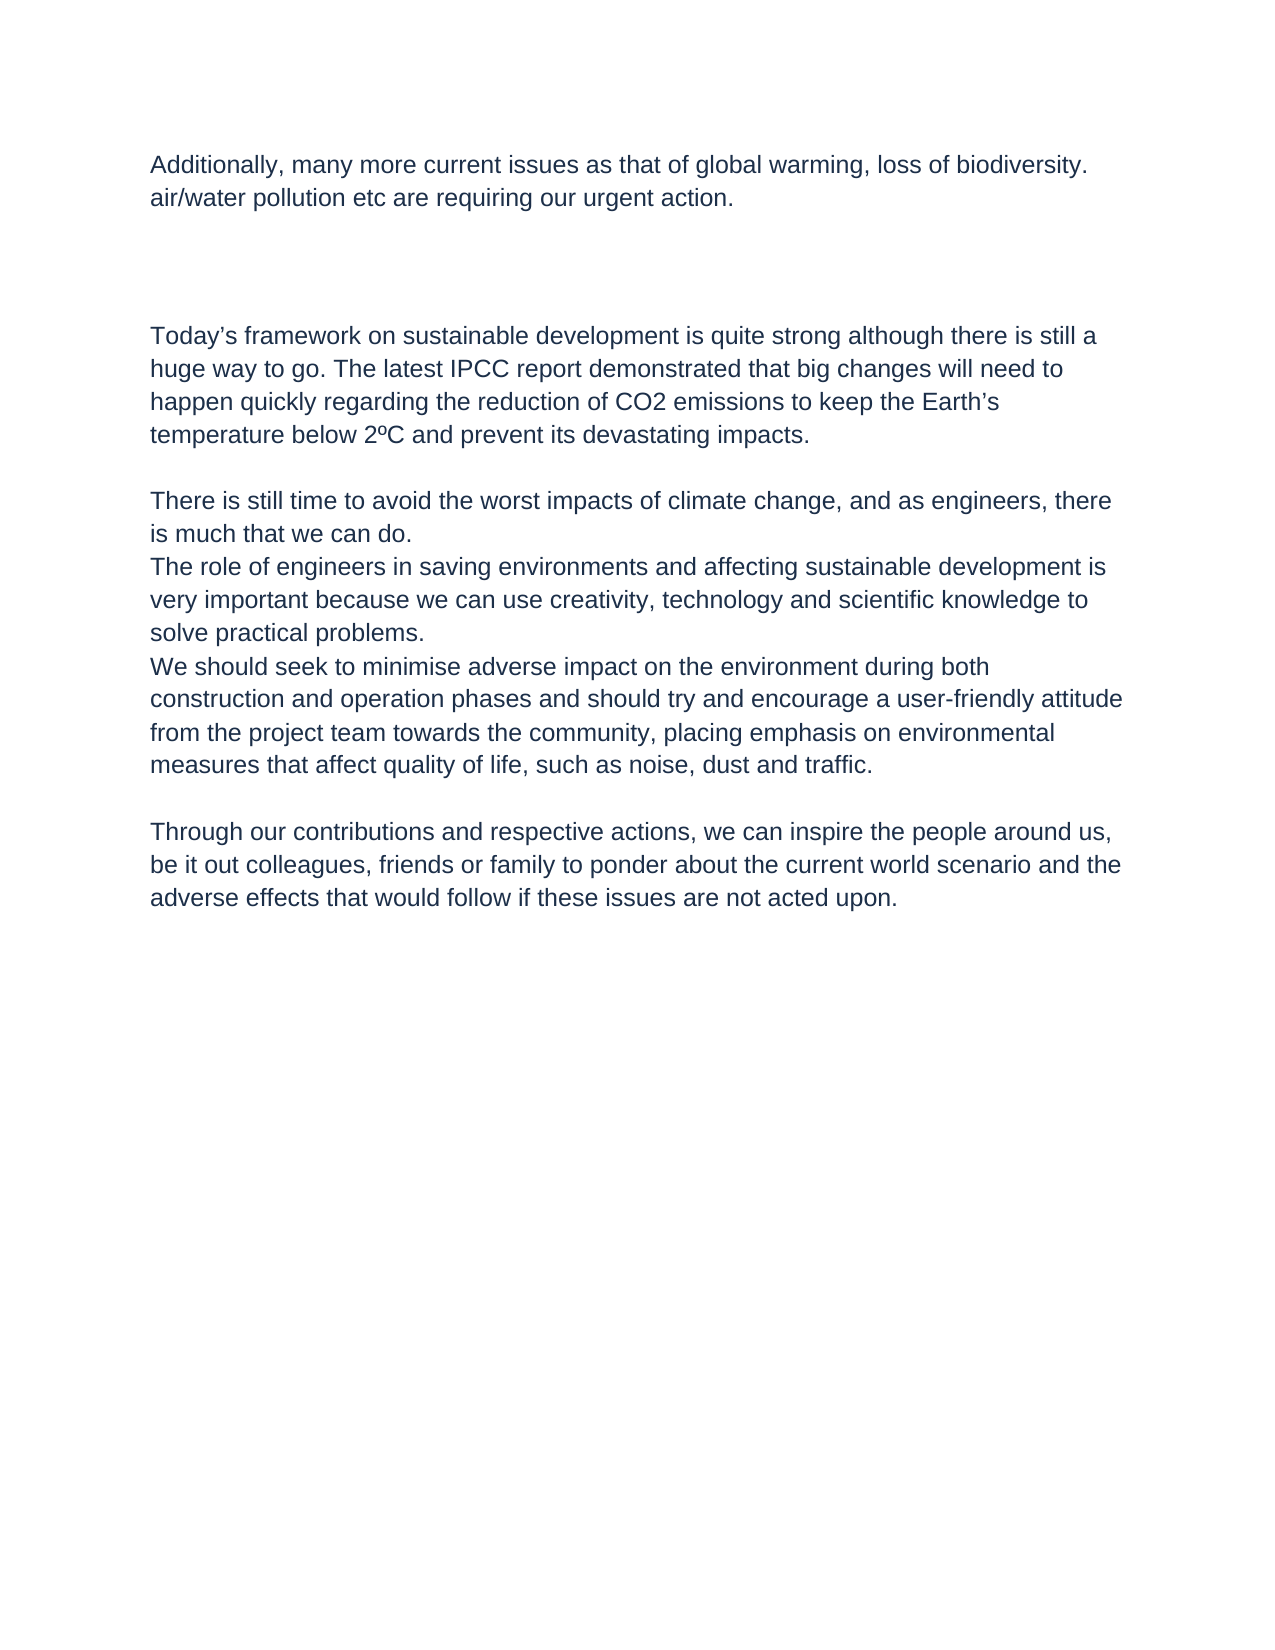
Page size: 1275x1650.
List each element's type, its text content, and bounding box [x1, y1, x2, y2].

text Through our contributions and respective actions, we can inspire the people around us, be it out colleagues, friends or family to ponder about the current world scenario and the adverse effects that would follow if these issues are not acted upon. [150, 817, 1125, 911]
text We should seek to minimise adverse impact on the environment during both construction and operation phases and should try and encourage a user-friendly attitude from the project team towards the community, placing emphasis on environmental measures that affect quality of life, such as noise, dust and traffic. [150, 651, 1125, 779]
text The role of engineers in saving environments and affecting sustainable development is very important because we can use creativity, technology and scientific knowledge to solve practical problems. [150, 552, 1125, 647]
text There is still time to avoid the worst impacts of climate change, and as engineers, there is much that we can do. [150, 486, 1125, 548]
text Additionally, many more current issues as that of global warming, loss of biodiversity. air/water pollution etc are requiring our urgent action. [150, 150, 1125, 212]
text Today’s framework on sustainable development is quite strong although there is still a huge way to go. The latest IPCC report demonstrated that big changes will need to happen quickly regarding the reduction of CO2 emissions to keep the Earth’s temperature below 2ºC and prevent its devastating impacts. [150, 321, 1125, 449]
